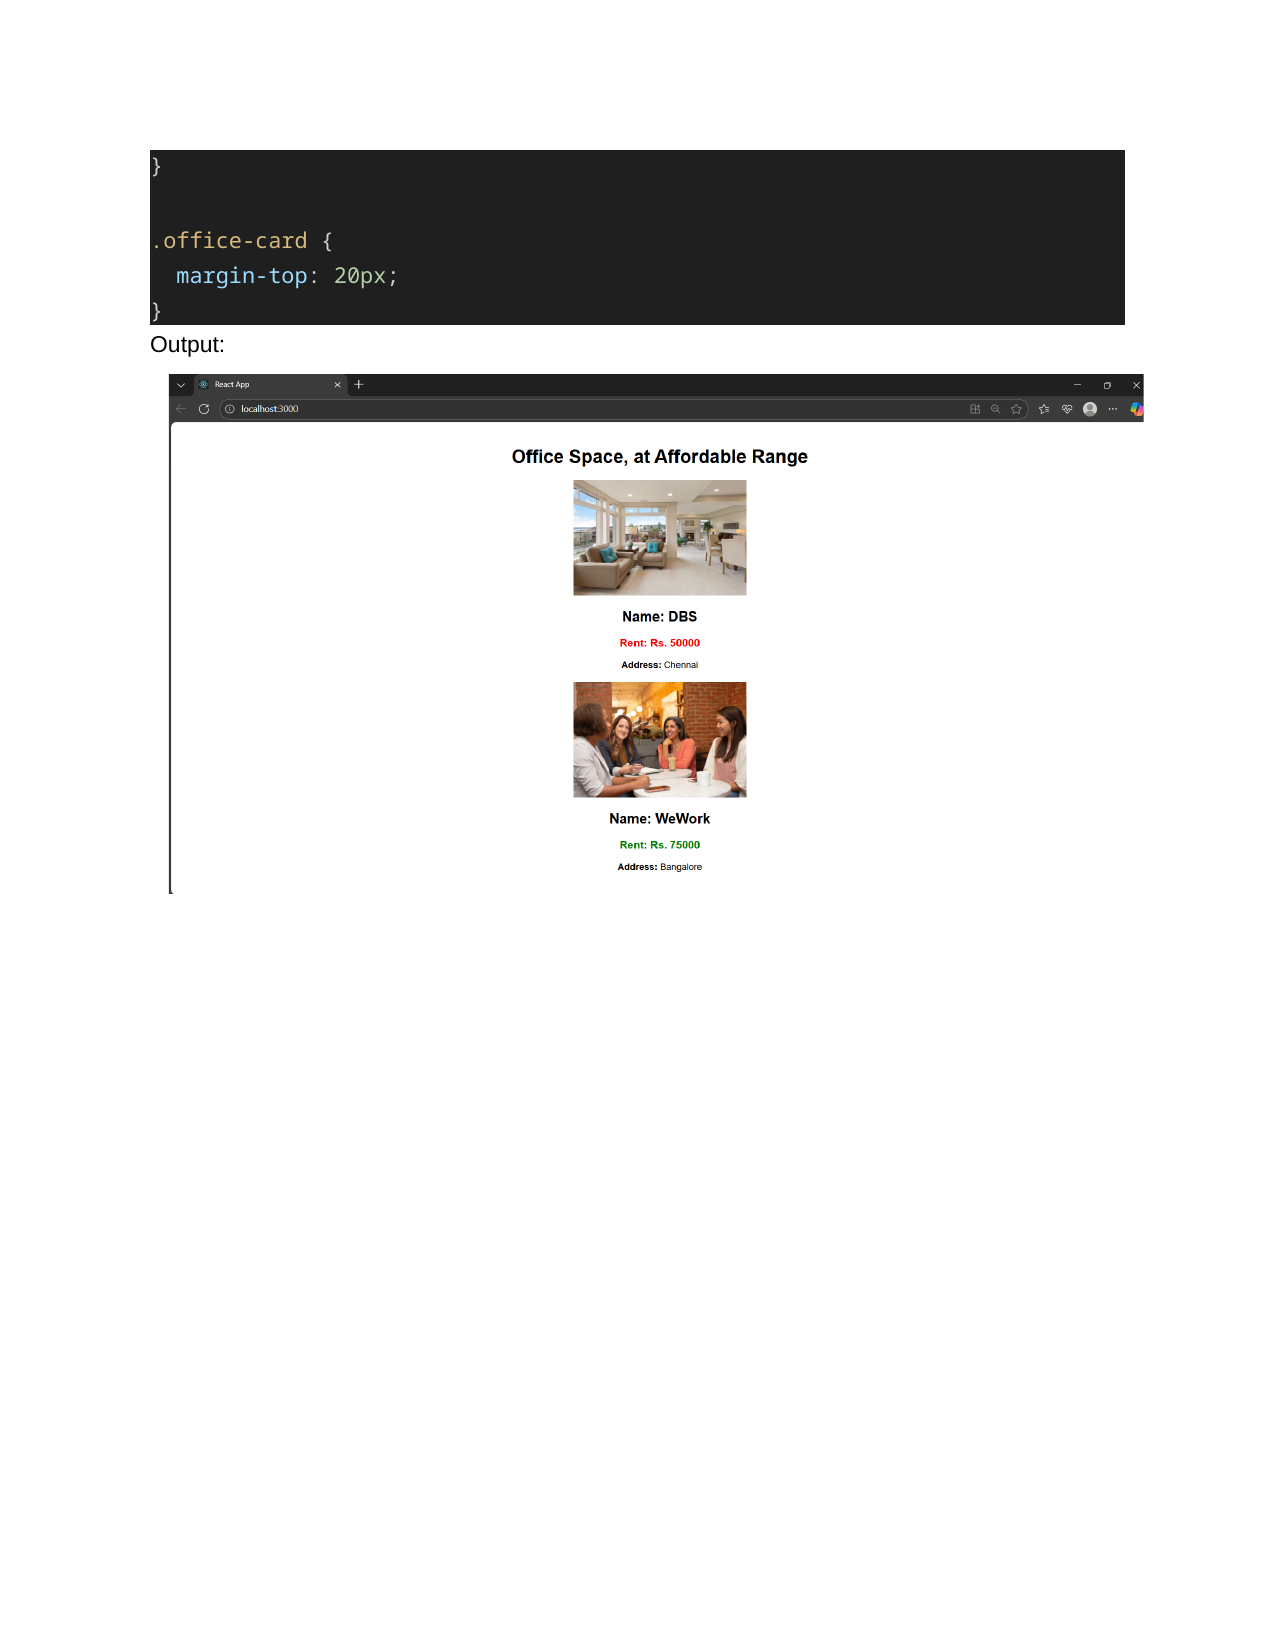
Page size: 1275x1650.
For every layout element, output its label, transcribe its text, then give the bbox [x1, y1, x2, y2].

text } [150, 150, 1125, 180]
text margin-top: 20px; [150, 260, 1125, 290]
text } [150, 295, 1125, 325]
text .office-card { [150, 225, 1125, 255]
text Output: [150, 331, 1125, 357]
